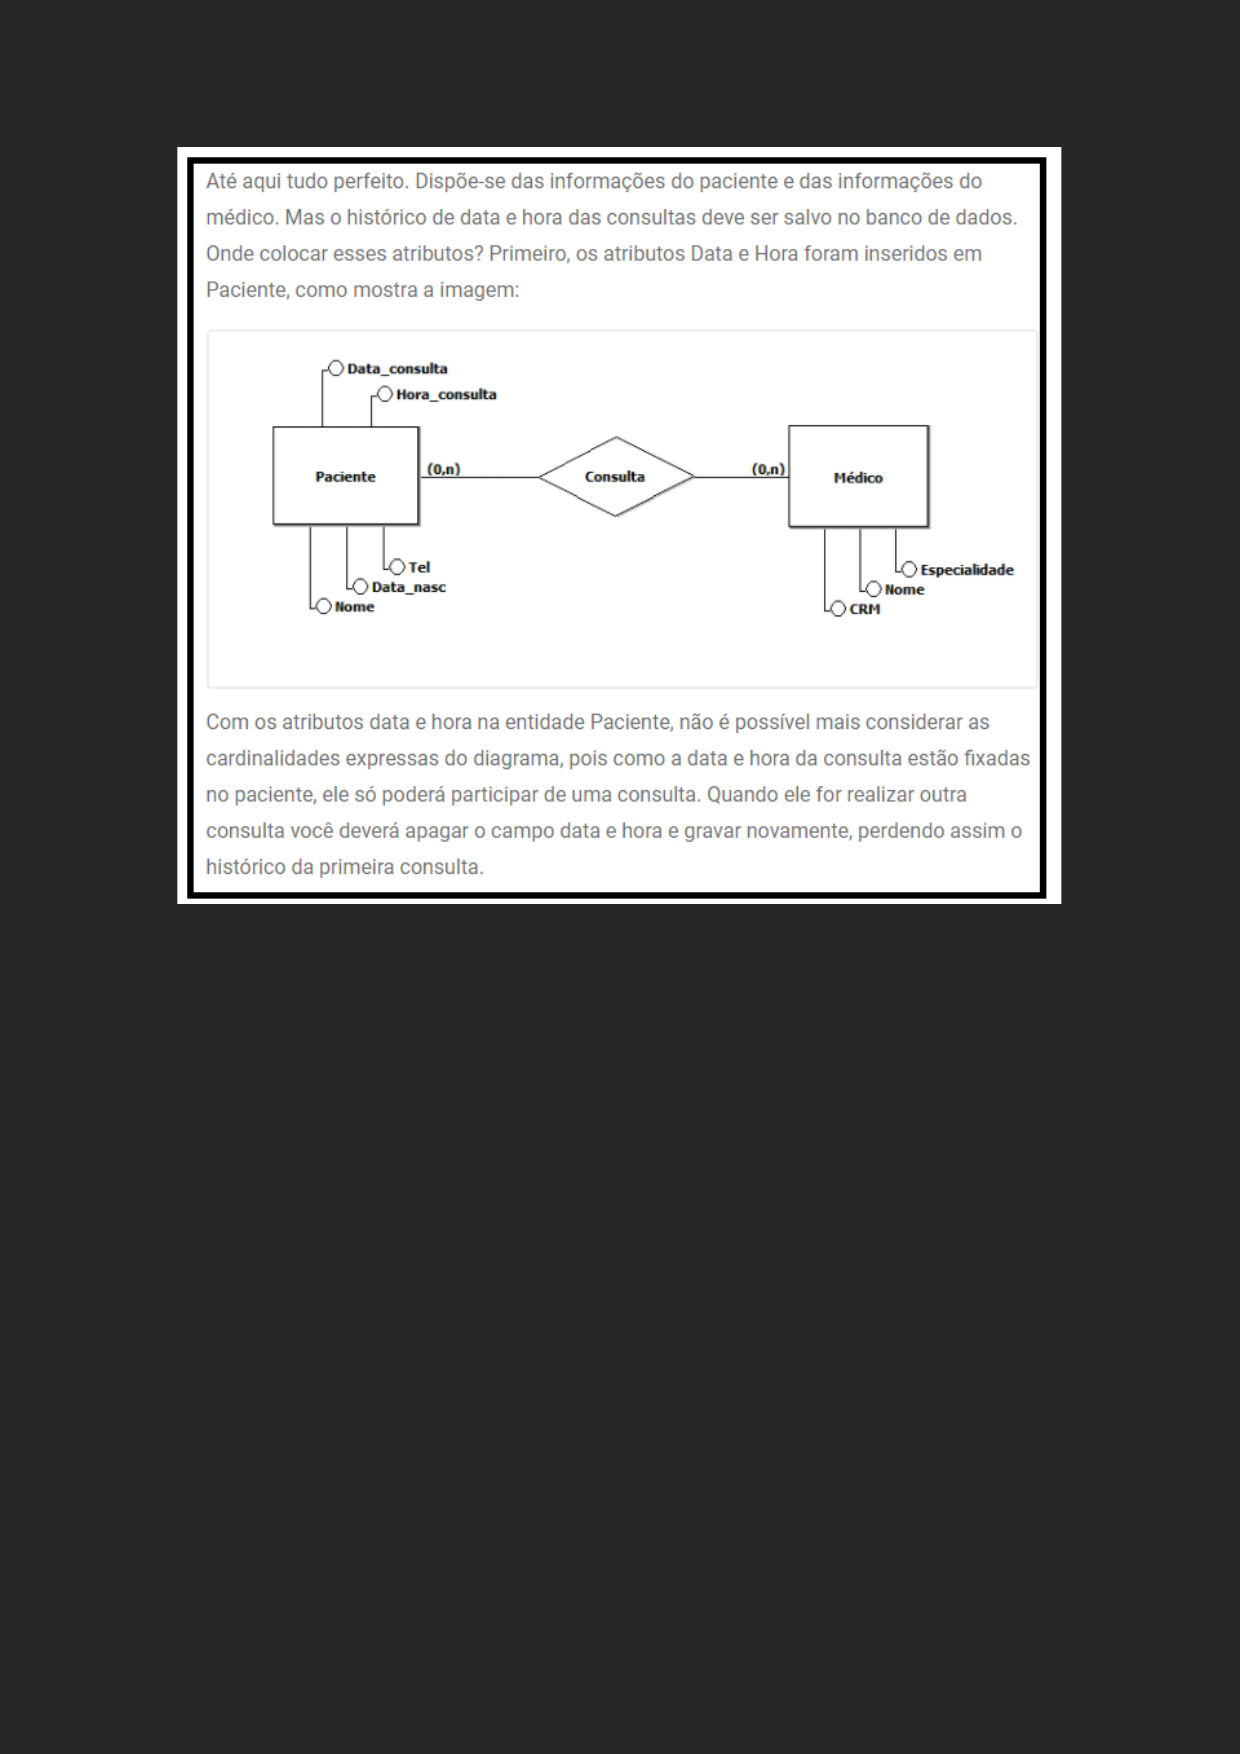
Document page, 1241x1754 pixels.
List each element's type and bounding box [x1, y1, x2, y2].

picture [177, 147, 1062, 904]
